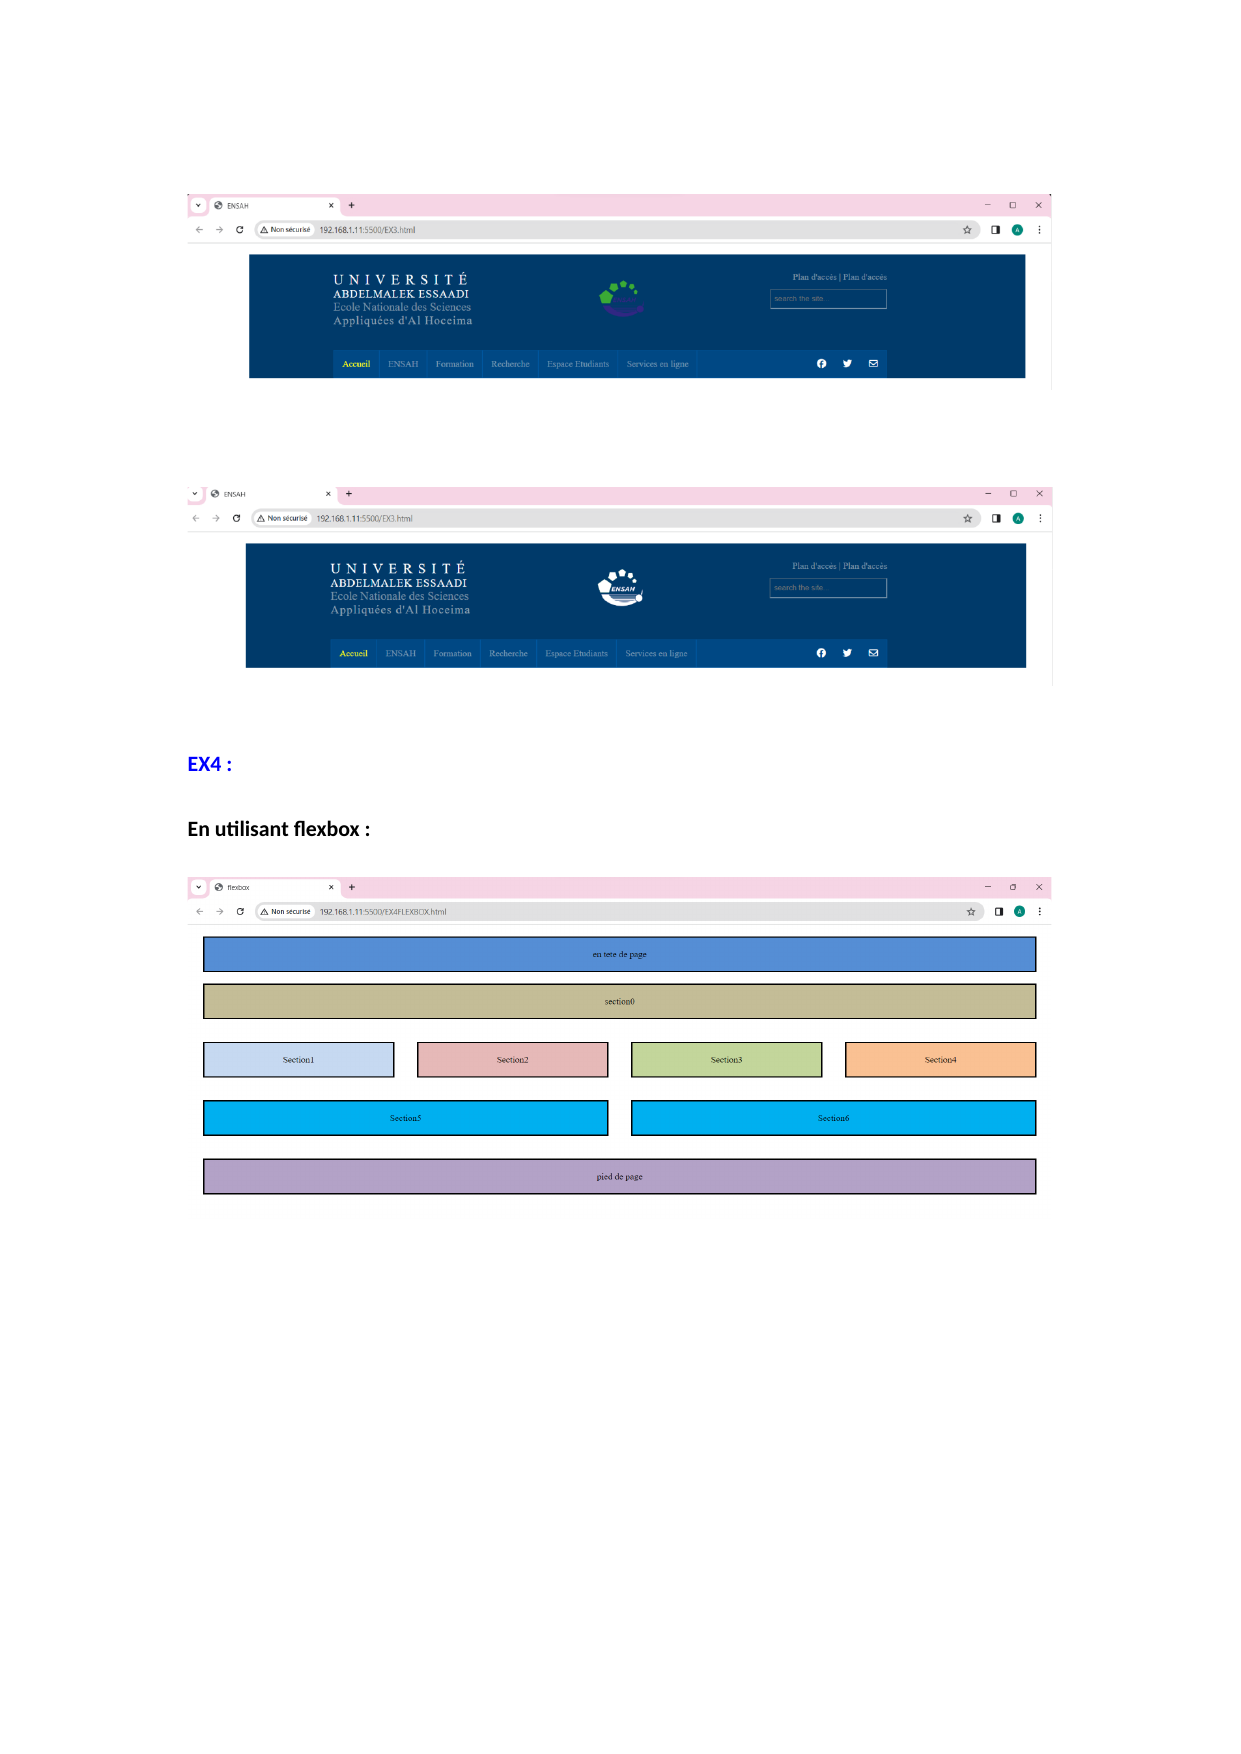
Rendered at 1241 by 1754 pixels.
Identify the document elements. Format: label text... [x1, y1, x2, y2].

picture [187, 487, 1053, 686]
picture [187, 877, 1052, 1219]
list EX4 : [187, 747, 1053, 779]
list En utilisant flexbox : [187, 812, 1053, 844]
picture [187, 194, 1052, 390]
